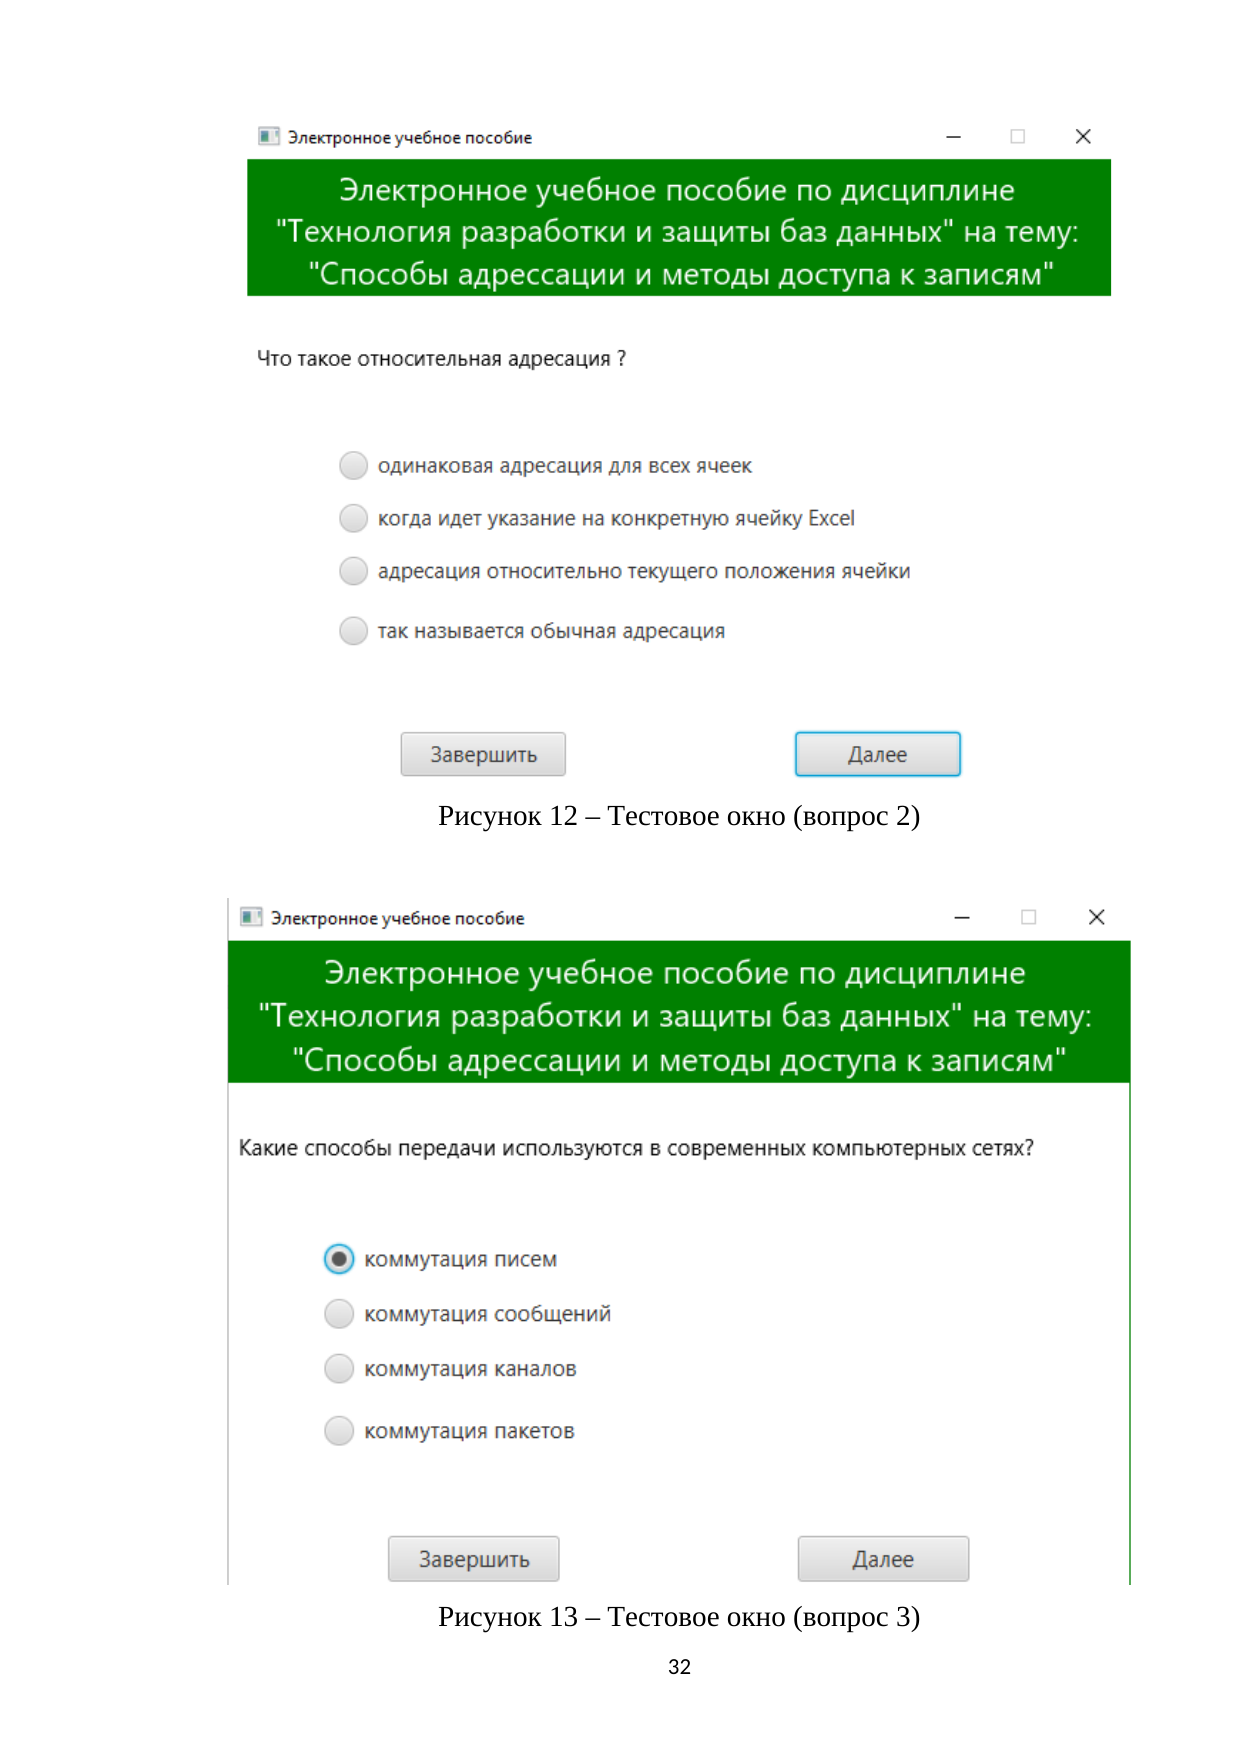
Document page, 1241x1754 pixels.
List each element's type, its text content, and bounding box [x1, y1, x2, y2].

picture [227, 898, 1131, 1585]
text Рисунок 12 – Тестовое окно (вопрос 2) [177, 798, 1181, 832]
picture [247, 118, 1112, 785]
text Рисунок 13 – Тестовое окно (вопрос 3) [177, 1599, 1181, 1632]
